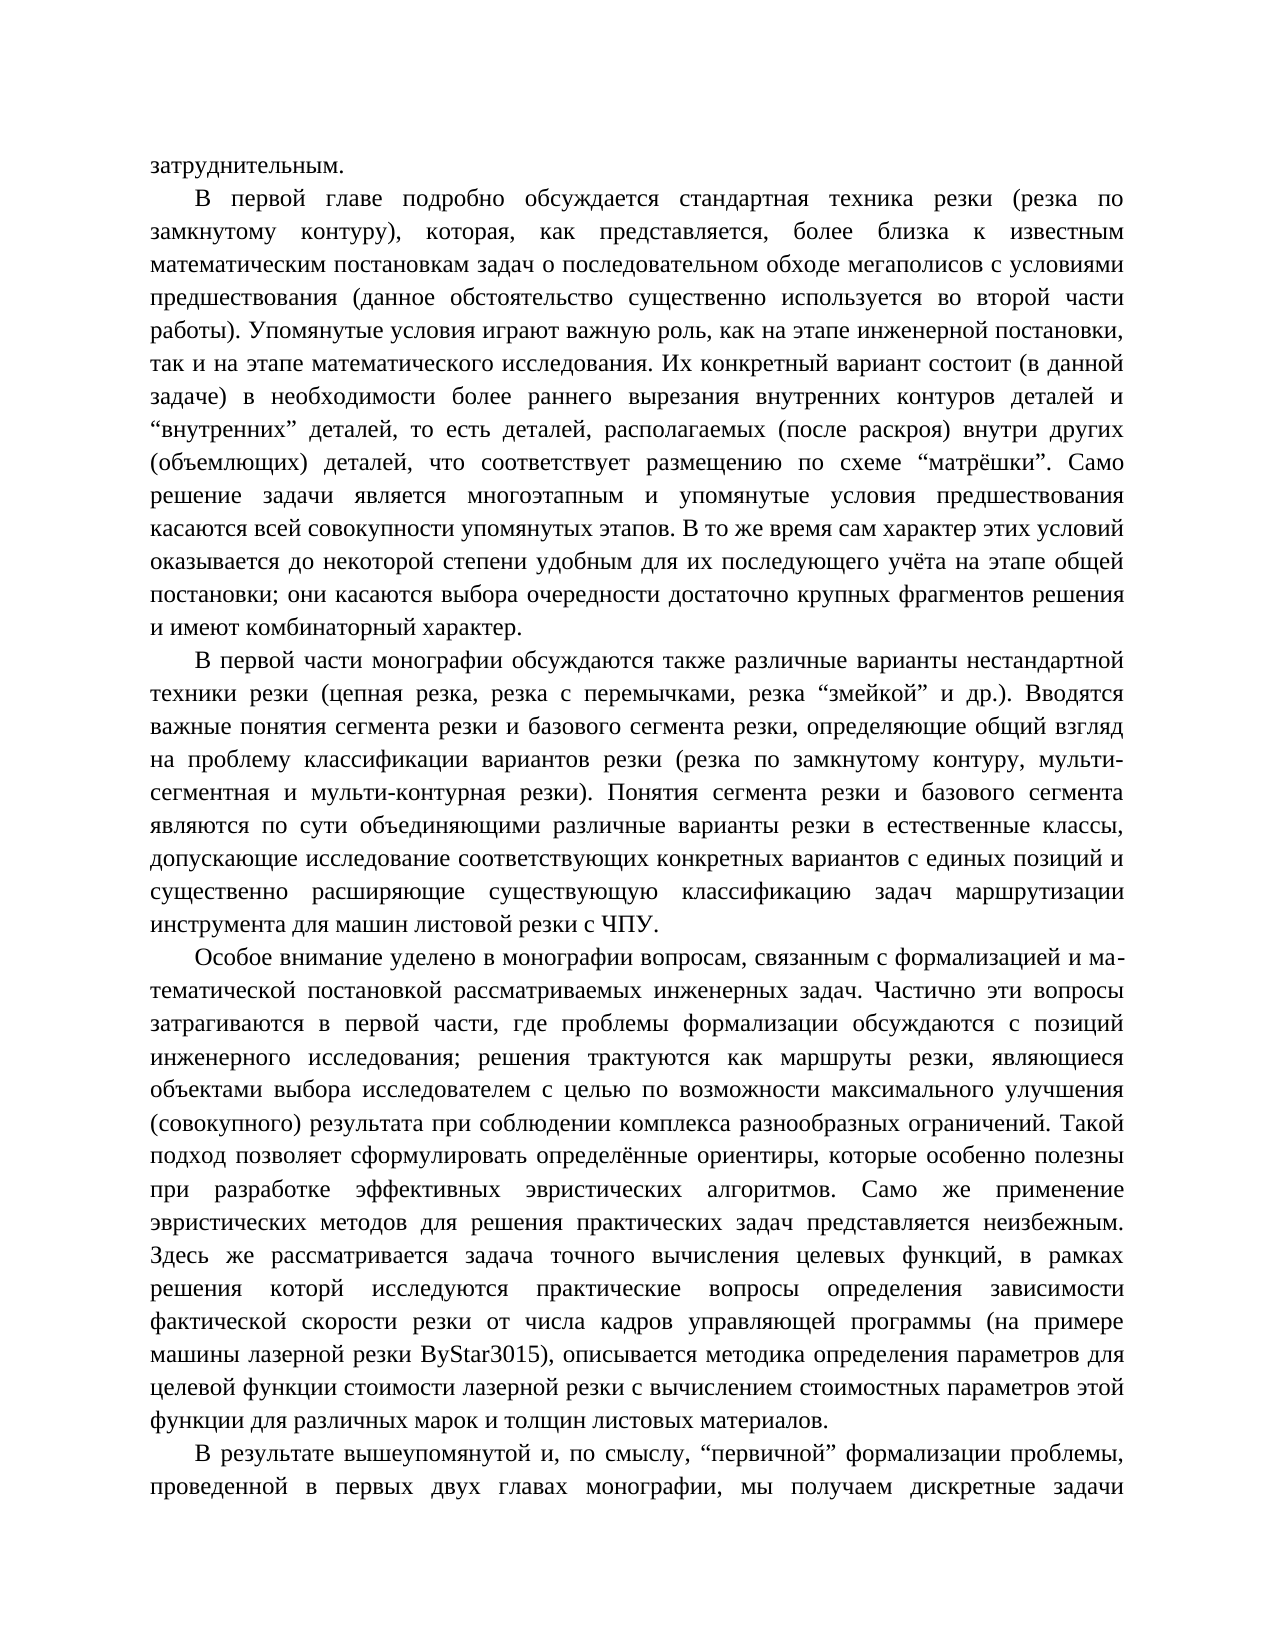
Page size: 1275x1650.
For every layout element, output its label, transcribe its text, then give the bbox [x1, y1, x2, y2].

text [150, 1438, 1125, 1499]
text Особое внимание уделено в монографии вопросам, связанным с формализацией и математической постановкой рассматриваемых инженерных задач. Частично эти вопросы затрагиваются в первой части, где проблемы формализации обсуждаются с позиций инженерного исследования; решения трактуются как маршруты резки, являющиеся объектами выбора исследователем с целью по возможности максимального улучшения (совокупного) результата при соблюдении комплекса разнообразных ограничений. Такой подход позволяет сформулировать определённые ориентиры, которые особенно полезны при разработке эффективных эвристических алгоритмов. Само же применение эвристических методов для решения практических задач представляется неизбежным. Здесь же рассматривается задача точного вычисления целевых функций, в рамках решения которй исследуются практические вопросы определения зависимости фактической скорости резки от числа кадров управляющей программы (на примере машины лазерной резки ByStar3015), описывается методика определения параметров для целевой функции стоимости лазерной резки с вычислением стоимостных параметров этой функции для различных марок и толщин листовых материалов. [150, 942, 1125, 1433]
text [150, 150, 1125, 179]
text В первой части монографии обсуждаются также различные варианты нестандартной техники резки (цепная резка, резка с перемычками, резка “змейкой” и др.). Вводятся важные понятия сегмента резки и базового сегмента резки, определяющие общий взгляд на проблему классификации вариантов резки (резка по замкнутому контуру, мульти-сегментная и мульти-контурная резки). Понятия сегмента резки и базового сегмента являются по сути объединяющими различные варианты резки в естественные классы, допускающие исследование соответствующих конкретных вариантов с единых позиций и существенно расширяющие существующую классификацию задач маршрутизации инструмента для машин листовой резки с ЧПУ. [150, 645, 1125, 938]
text В первой главе подробно обсуждается стандартная техника резки (резка по замкнутому контуру), которая, как представляется, более близка к известным математическим постановкам задач о последовательном обходе мегаполисов с условиями предшествования (данное обстоятельство существенно используется во второй части работы). Упомянутые условия играют важную роль, как на этапе инженерной постановки, так и на этапе математического исследования. Их конкретный вариант состоит (в данной задаче) в необходимости более раннего вырезания внутренних контуров деталей и “внутренних” деталей, то есть деталей, располагаемых (после раскроя) внутри других (объемлющих) деталей, что соответствует размещению по схеме “матрёшки”. Само решение задачи является многоэтапным и упомянутые условия предшествования касаются всей совокупности упомянутых этапов. В то же время сам характер этих условий оказывается до некоторой степени удобным для их последующего учёта на этапе общей постановки; они касаются выбора очередности достаточно крупных фрагментов решения и имеют комбинаторный характер. [150, 183, 1125, 641]
